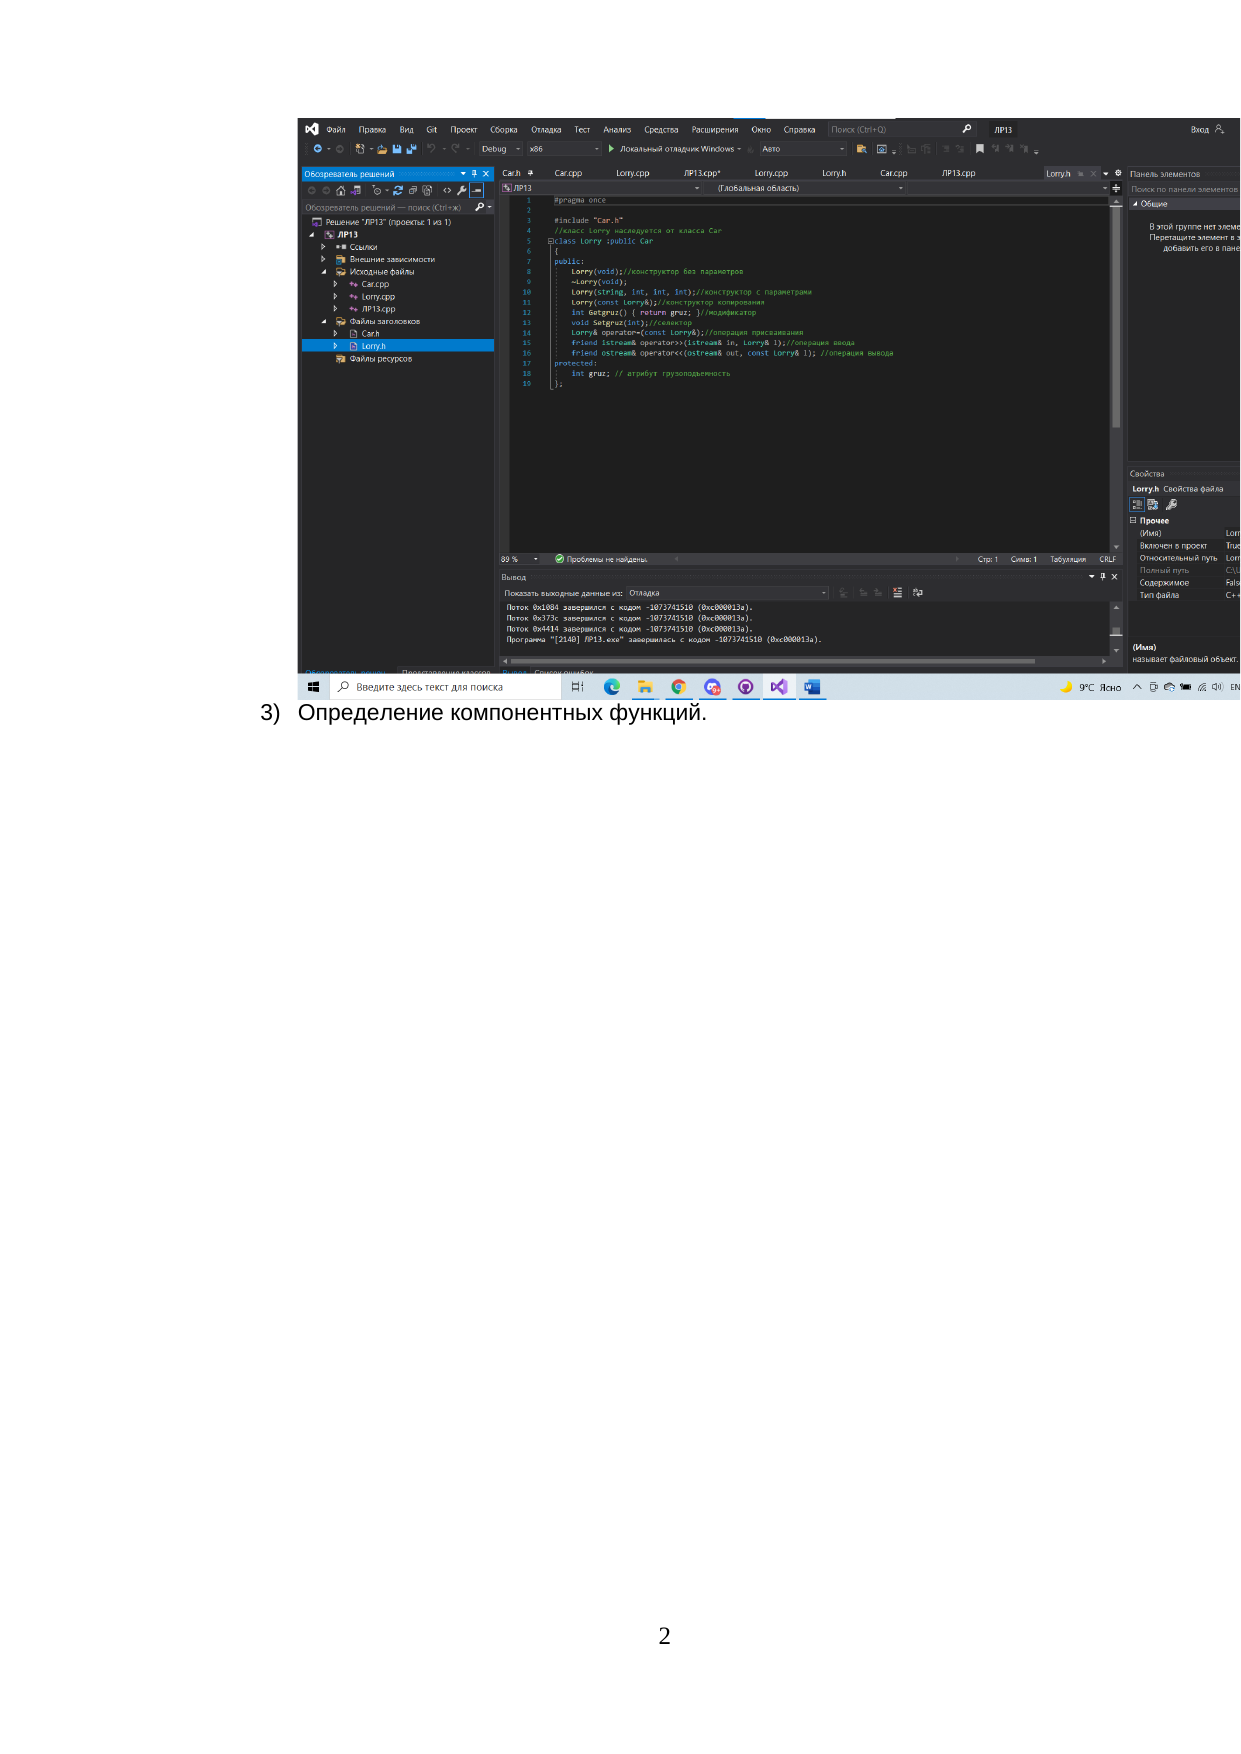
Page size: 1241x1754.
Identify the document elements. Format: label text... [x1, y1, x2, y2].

list Определение компонентных функций. [260, 699, 1181, 726]
picture [297, 118, 1241, 700]
